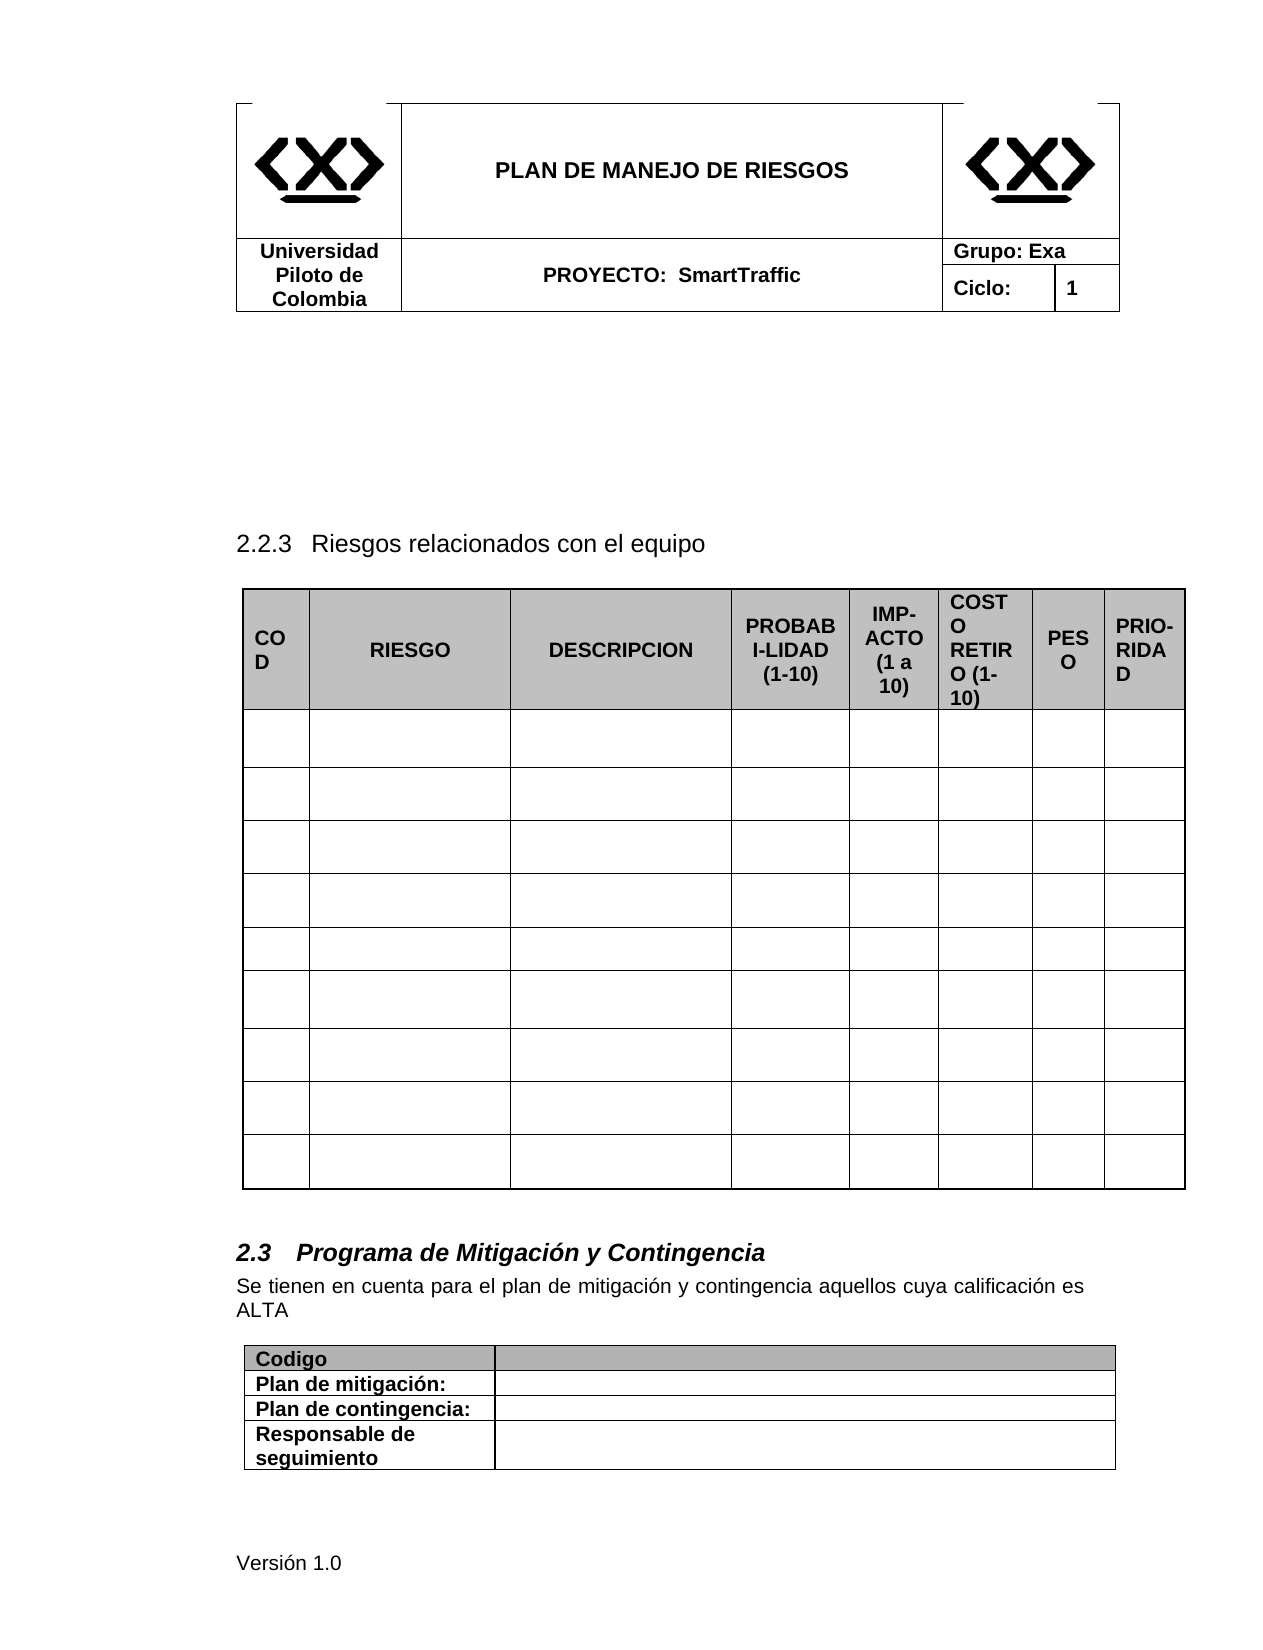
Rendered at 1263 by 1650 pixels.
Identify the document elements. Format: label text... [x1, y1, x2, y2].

table_cell [310, 1029, 510, 1081]
table_cell [732, 768, 849, 820]
table_cell Plan de mitigación: [245, 1371, 494, 1395]
table_cell [511, 1029, 731, 1081]
table_cell [732, 928, 849, 970]
table_cell [732, 710, 849, 767]
subtitle Riesgos relacionados con el equipo [236, 528, 1086, 557]
table_cell [939, 1029, 1032, 1081]
table_cell [511, 710, 731, 767]
table_cell [850, 821, 938, 873]
table_cell [850, 971, 938, 1028]
table_cell [732, 971, 849, 1028]
table_header COSTO RETIRO (1-10) [939, 590, 1032, 709]
table_cell [310, 971, 510, 1028]
table_cell [1033, 971, 1104, 1028]
table_cell [1033, 710, 1104, 767]
table_cell [310, 1135, 510, 1187]
table_cell [939, 928, 1032, 970]
table_cell [1033, 1135, 1104, 1187]
table_cell [732, 821, 849, 873]
table_cell [496, 1371, 1115, 1395]
table_cell [511, 874, 731, 927]
picture [963, 103, 1098, 238]
table_header PROBABI-LIDAD (1-10) [732, 590, 849, 709]
text Se tienen en cuenta para el plan de mitigación y contingencia aquellos cuya calificación es ALTA [236, 1273, 1086, 1321]
table_cell [244, 971, 309, 1028]
table_cell [310, 710, 510, 767]
table_cell [1105, 874, 1184, 927]
table_cell [850, 1082, 938, 1134]
table_cell [1105, 1082, 1184, 1134]
table_cell Responsable de seguimiento [245, 1421, 494, 1469]
table_cell [310, 928, 510, 970]
table_cell [1033, 1029, 1104, 1081]
table_cell [939, 768, 1032, 820]
table_cell [1105, 971, 1184, 1028]
table_cell [244, 821, 309, 873]
table_cell [850, 1029, 938, 1081]
subtitle Programa de Mitigación y Contingencia [236, 1238, 1086, 1267]
table_cell [850, 928, 938, 970]
table_cell Plan de contingencia: [245, 1396, 494, 1420]
table_cell [310, 821, 510, 873]
table_cell [732, 1082, 849, 1134]
table_cell [939, 971, 1032, 1028]
table_cell [1105, 928, 1184, 970]
table_cell [511, 1135, 731, 1187]
table_cell [1033, 1082, 1104, 1134]
table_cell [244, 928, 309, 970]
table_cell [939, 874, 1032, 927]
table_cell [496, 1396, 1115, 1420]
table_cell [732, 1029, 849, 1081]
table_cell [1033, 768, 1104, 820]
table_cell [939, 710, 1032, 767]
table_header IMP-ACTO (1 a 10) [850, 590, 938, 709]
table_cell [1033, 874, 1104, 927]
table_cell [939, 1135, 1032, 1187]
table_header DESCRIPCION [511, 590, 731, 709]
table_cell [496, 1421, 1115, 1469]
table_header COD [244, 590, 309, 709]
table_cell [511, 1082, 731, 1134]
table_cell [850, 874, 938, 927]
table_cell [511, 928, 731, 970]
table_cell [939, 1082, 1032, 1134]
table_cell [244, 1082, 309, 1134]
table_cell [1105, 821, 1184, 873]
table_cell [1033, 821, 1104, 873]
table_cell [1105, 1029, 1184, 1081]
table_cell [732, 1135, 849, 1187]
picture [252, 103, 387, 238]
table_cell [1105, 768, 1184, 820]
table_cell [244, 710, 309, 767]
table_cell [244, 768, 309, 820]
table_cell [732, 874, 849, 927]
table_header PRIO-RIDAD [1105, 590, 1184, 709]
table_cell [310, 1082, 510, 1134]
table_cell [1033, 928, 1104, 970]
table_cell [850, 1135, 938, 1187]
table_cell [511, 821, 731, 873]
table_cell [850, 710, 938, 767]
table_cell [310, 768, 510, 820]
table_cell [244, 1135, 309, 1187]
table_cell [511, 971, 731, 1028]
table_cell [244, 1029, 309, 1081]
table_cell [310, 874, 510, 927]
table_cell [850, 768, 938, 820]
table_cell [1105, 1135, 1184, 1187]
table_header RIESGO [310, 590, 510, 709]
table_header [496, 1346, 1115, 1370]
table_cell [939, 821, 1032, 873]
table_header PESO [1033, 590, 1104, 709]
table_header Codigo [245, 1346, 494, 1370]
table_cell [1105, 710, 1184, 767]
table_cell [244, 874, 309, 927]
table_cell [511, 768, 731, 820]
